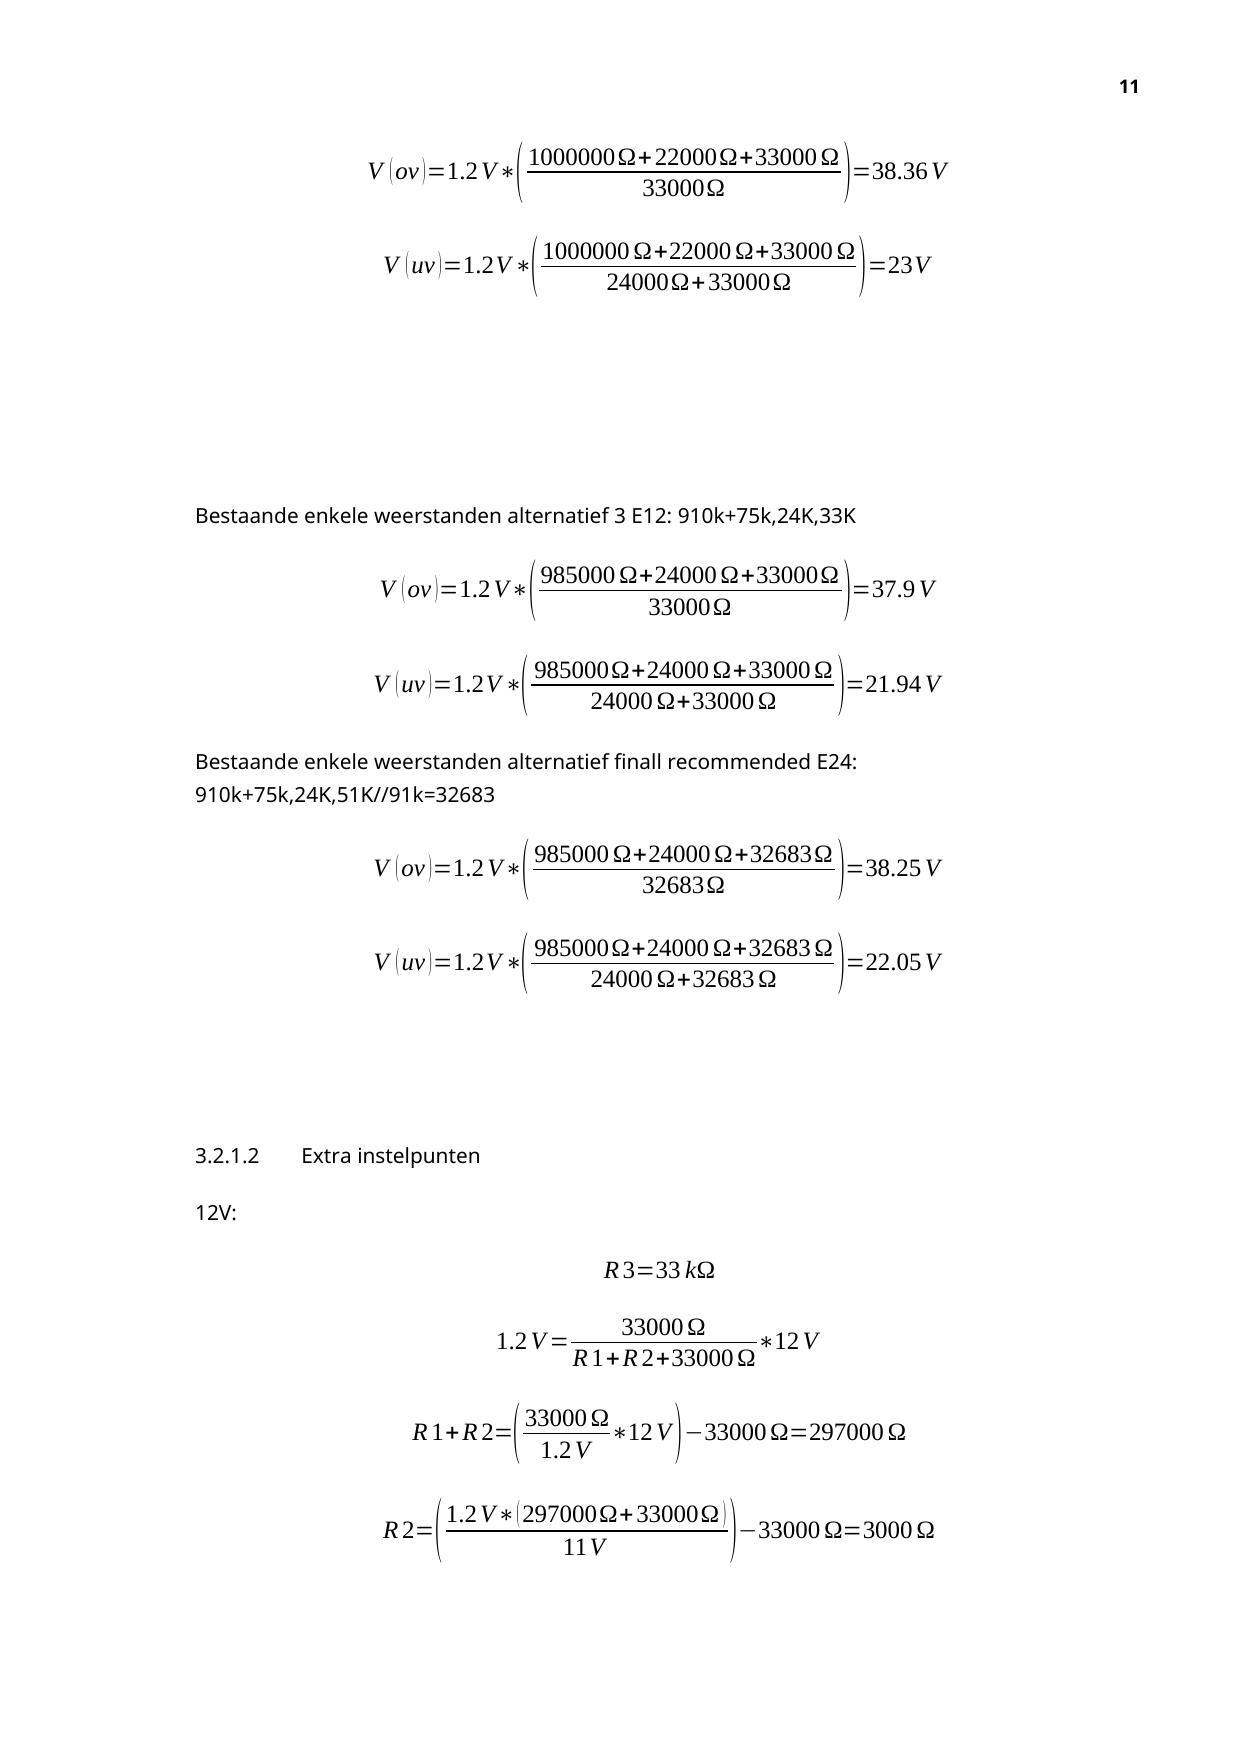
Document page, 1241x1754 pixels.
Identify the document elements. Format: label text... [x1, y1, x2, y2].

text Bestaande enkele weerstanden alternatief 3 E12: 910k+75k,24K,33K [195, 501, 1122, 530]
text Bestaande enkele weerstanden alternatief finall recommended E24: 910k+75k,24K,51K//91k=32683 [195, 747, 1122, 808]
subtitle Extra instelpunten [195, 1141, 1122, 1169]
text 12V: [195, 1198, 1122, 1227]
